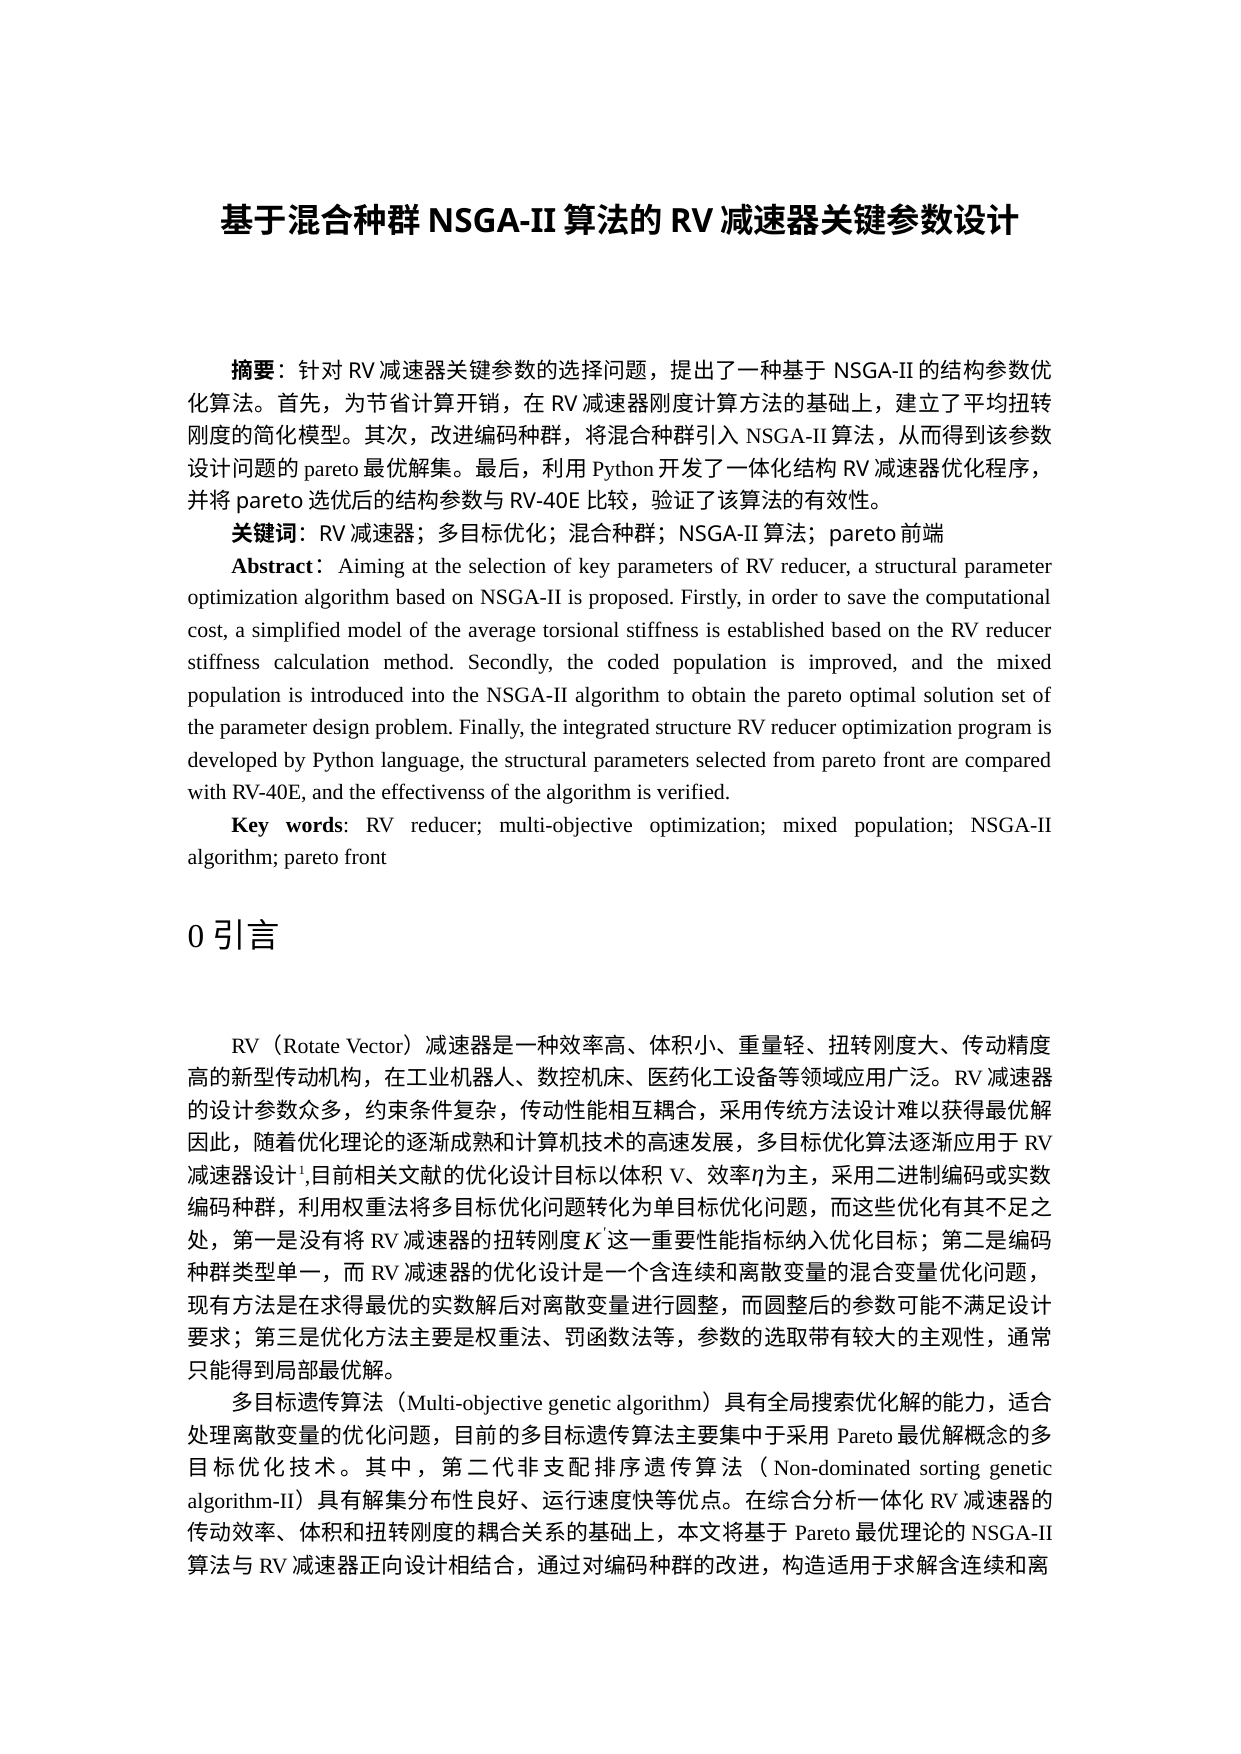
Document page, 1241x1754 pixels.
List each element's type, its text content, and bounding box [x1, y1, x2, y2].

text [187, 1385, 1053, 1580]
subtitle 0 引言 [187, 900, 1053, 965]
text 摘要：针对RV减速器关键参数的选择问题，提出了一种基于NSGA-II的结构参数优化算法。首先，为节省计算开销，在RV减速器刚度计算方法的基础上，建立了平均扭转刚度的简化模型。其次，改进编码种群，将混合种群引入NSGA-II算法，从而得到该参数设计问题的pareto最优解集。最后，利用Python开发了一体化结构RV减速器优化程序，并将pareto选优后的结构参数与RV-40E 比较，验证了该算法的有效性。 [187, 353, 1053, 516]
subtitle 基于混合种群NSGA-II算法的RV减速器关键参数设计 [187, 185, 1053, 250]
text RV（Rotate Vector）减速器是一种效率高、体积小、重量轻、扭转刚度大、传动精度高的新型传动机构，在工业机器人、数控机床、医药化工设备等领域应用广泛。RV减速器的设计参数众多，约束条件复杂，传动性能相互耦合，采用传统方法设计难以获得最优解。因此，随着优化理论的逐渐成熟和计算机技术的高速发展，多目标优化算法逐渐应用于RV减速器设计,目前相关文献的优化设计目标以体积V、效率为主，采用二进制编码或实数编码种群，利用权重法将多目标优化问题转化为单目标优化问题，而这些优化有其不足之处，第一是没有将RV减速器的扭转刚度这一重要性能指标纳入优化目标；第二是编码种群类型单一，而RV减速器的优化设计是一个含连续和离散变量的混合变量优化问题，现有方法是在求得最优的实数解后对离散变量进行圆整，而圆整后的参数可能不满足设计要求；第三是优化方法主要是权重法、罚函数法等，参数的选取带有较大的主观性，通常只能得到局部最优解。 [187, 1027, 1053, 1385]
text Abstract：Aiming at the selection of key parameters of RV reducer, a structural parameter optimization algorithm based on NSGA-II is proposed. Firstly, in order to save the computational cost, a simplified model of the average torsional stiffness is established based on the RV reducer stiffness calculation method. Secondly, the coded population is improved, and the mixed population is introduced into the NSGA-II algorithm to obtain the pareto optimal solution set of the parameter design problem. Finally, the integrated structure RV reducer optimization program is developed by Python language, the structural parameters selected from pareto front are compared with RV-40E, and the effectivenss of the algorithm is verified. [187, 548, 1053, 808]
text Key words: RV reducer; multi-objective optimization; mixed population; NSGA-II algorithm; pareto front [187, 808, 1053, 873]
text 关键词：RV减速器；多目标优化；混合种群；NSGA-II算法；pareto前端 [187, 516, 1053, 548]
